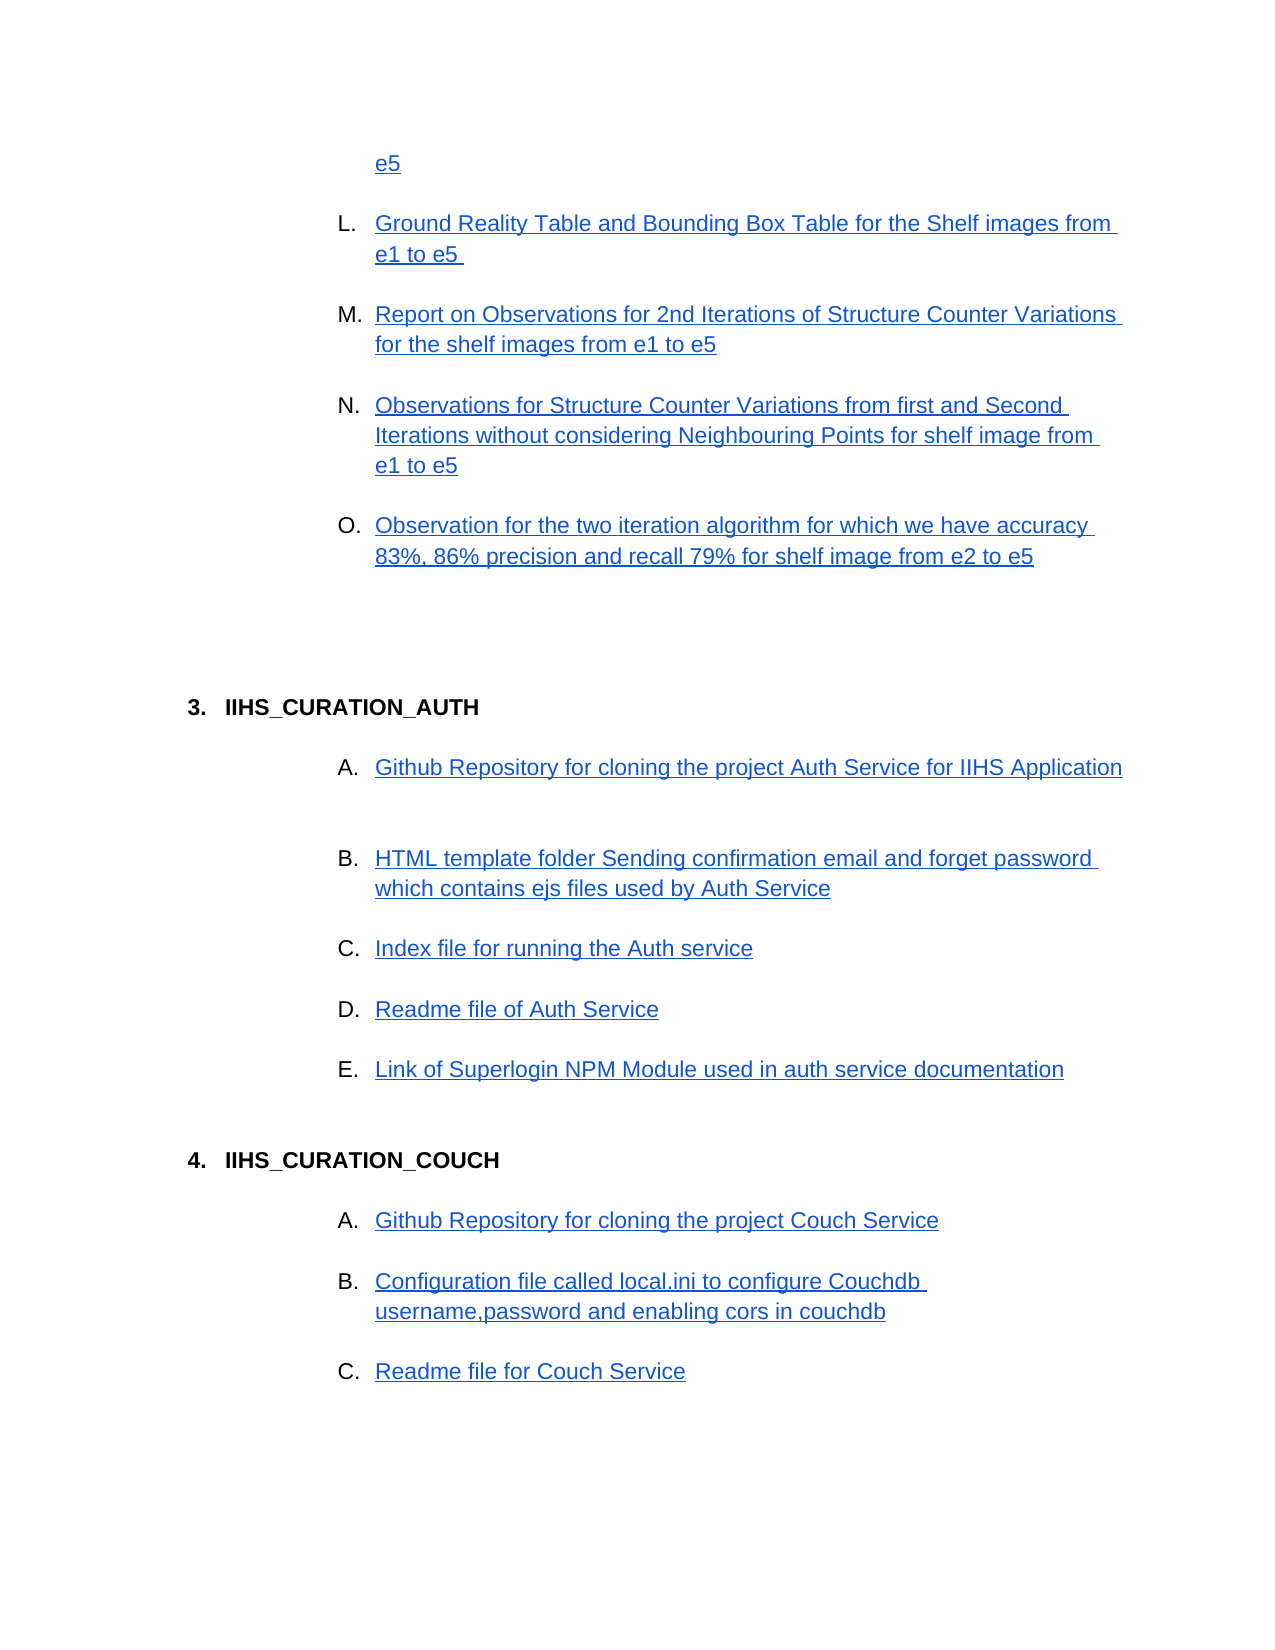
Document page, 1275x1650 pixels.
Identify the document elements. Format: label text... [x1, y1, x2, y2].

list HTML template folder Sending confirmation email and forget password which contains ejs files used by Auth Service [337, 845, 1125, 932]
list Link of Superlogin NPM Module used in auth service documentation [337, 1056, 1125, 1083]
list Report on Observations for 2nd Iterations of Structure Counter Variations for the shelf images from e1 to e5 [337, 301, 1125, 388]
list Github Repository for cloning the project Auth Service for IIHS Application [337, 754, 1125, 841]
list Index file for running the Auth service [337, 935, 1125, 992]
list Observation for the two iteration algorithm for which we have accuracy 83%, 86% precision and recall 79% for shelf image from e2 to e5 [337, 512, 1125, 569]
list Readme file of Auth Service [337, 996, 1125, 1052]
list Configuration file called local.ini to configure Couchdb username,password and enabling cors in couchdb [337, 1268, 1125, 1354]
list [337, 150, 1125, 207]
list Ground Reality Table and Bounding Box Table for the Shelf images from e1 to e5 [337, 210, 1125, 297]
list Readme file for Couch Service [337, 1358, 1125, 1445]
list IIHS_CURATION_AUTH [187, 694, 1125, 750]
list Observations for Structure Counter Variations from first and Second Iterations without considering Neighbouring Points for shelf image from e1 to e5 [337, 392, 1125, 509]
list IIHS_CURATION_COUCH [187, 1147, 1125, 1203]
list Github Repository for cloning the project Couch Service [337, 1207, 1125, 1264]
